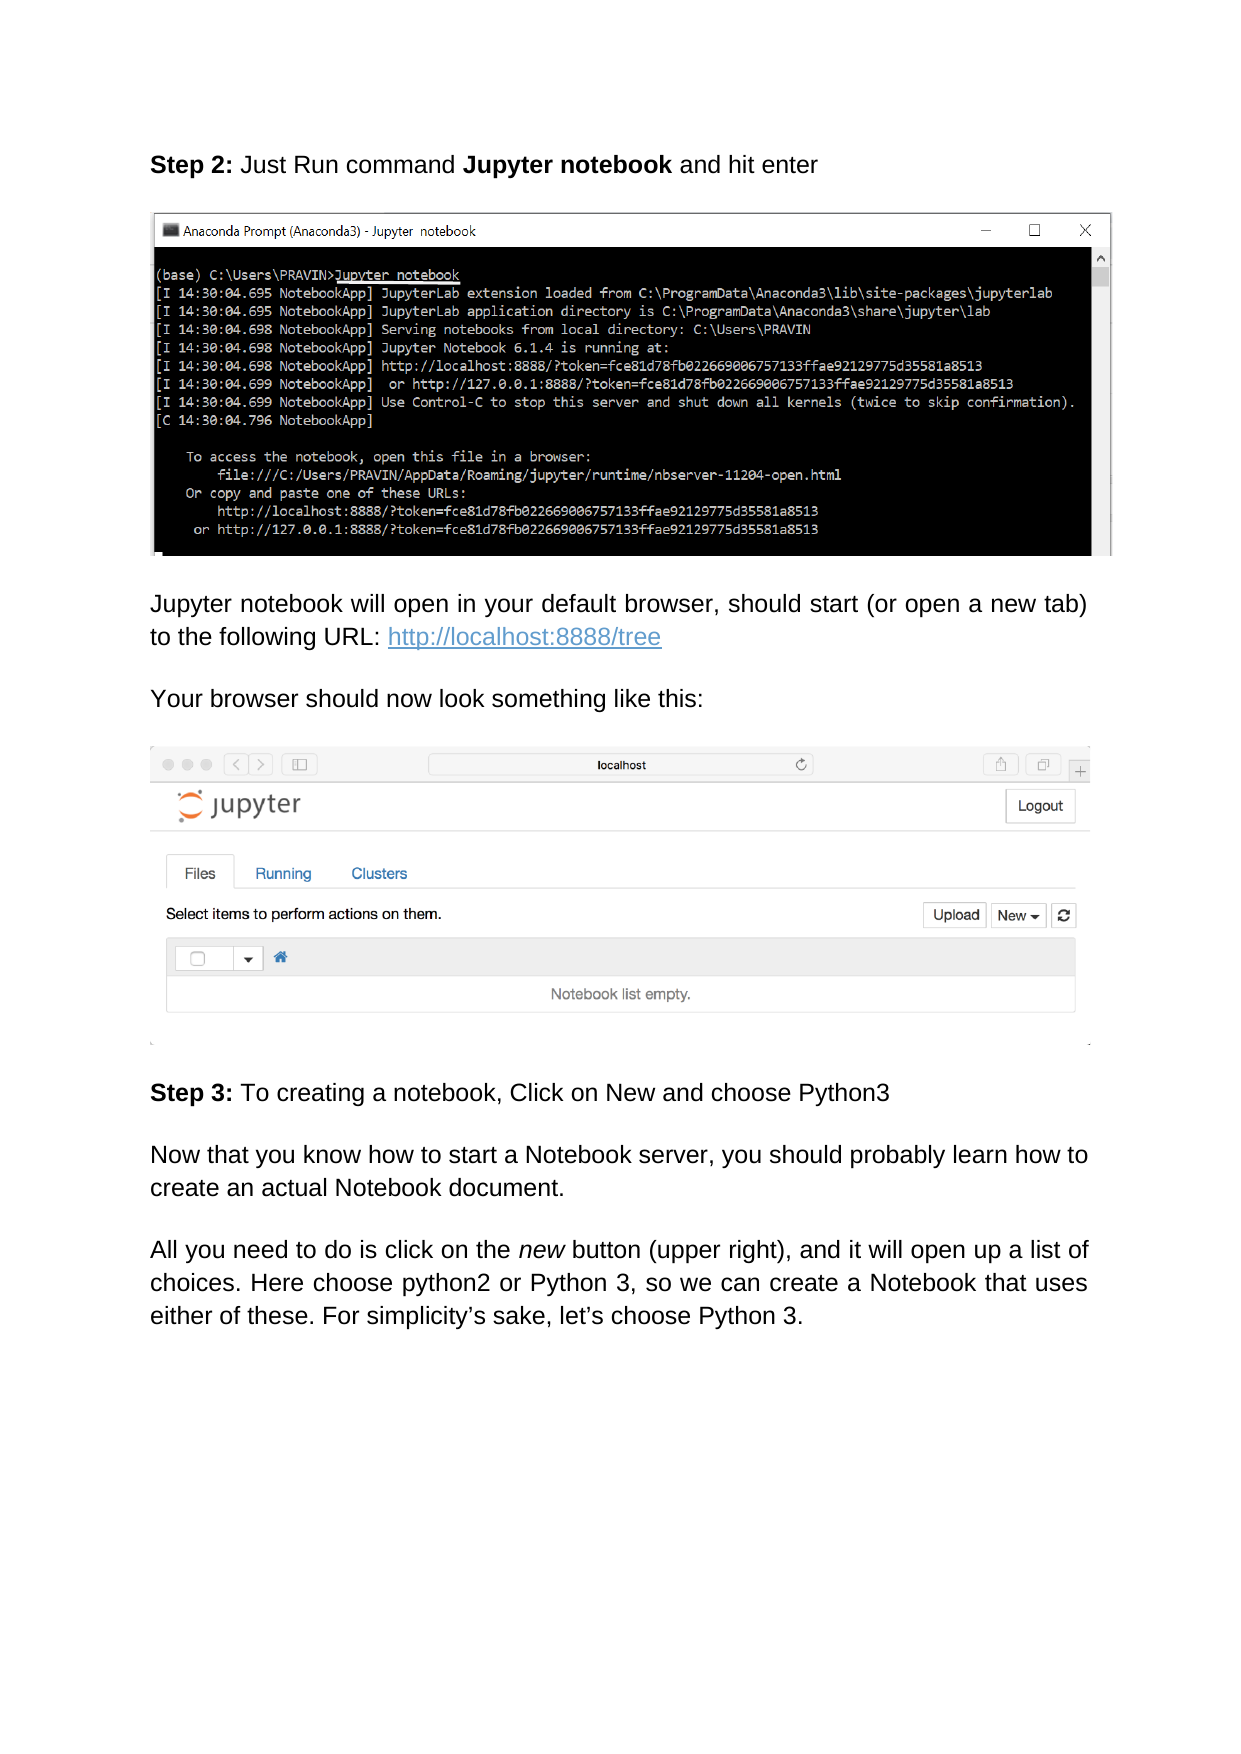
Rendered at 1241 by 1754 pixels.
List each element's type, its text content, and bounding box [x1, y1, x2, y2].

text Step 3: To creating a notebook, Click on New and choose Python3 [150, 1077, 1090, 1106]
picture [150, 746, 1091, 1045]
text Now that you know how to start a Notebook server, you should probably learn how to create an actual Notebook document. [150, 1140, 1090, 1201]
text Step 2: Just Run command Jupyter notebook and hit enter [150, 150, 1090, 179]
picture [150, 212, 1113, 556]
text Your browser should now look something like this: [150, 684, 1090, 713]
text All you need to do is click on the new button (upper right), and it will open up a list of choices. Here choose python2 or Python 3, so we can create a Notebook that uses either of these. For simplicity’s sake, let’s choose Python 3. [150, 1235, 1090, 1330]
text Jupyter notebook will open in your default browser, should start (or open a new tab) to the following URL: http://localhost:8888/tree [150, 589, 1090, 651]
